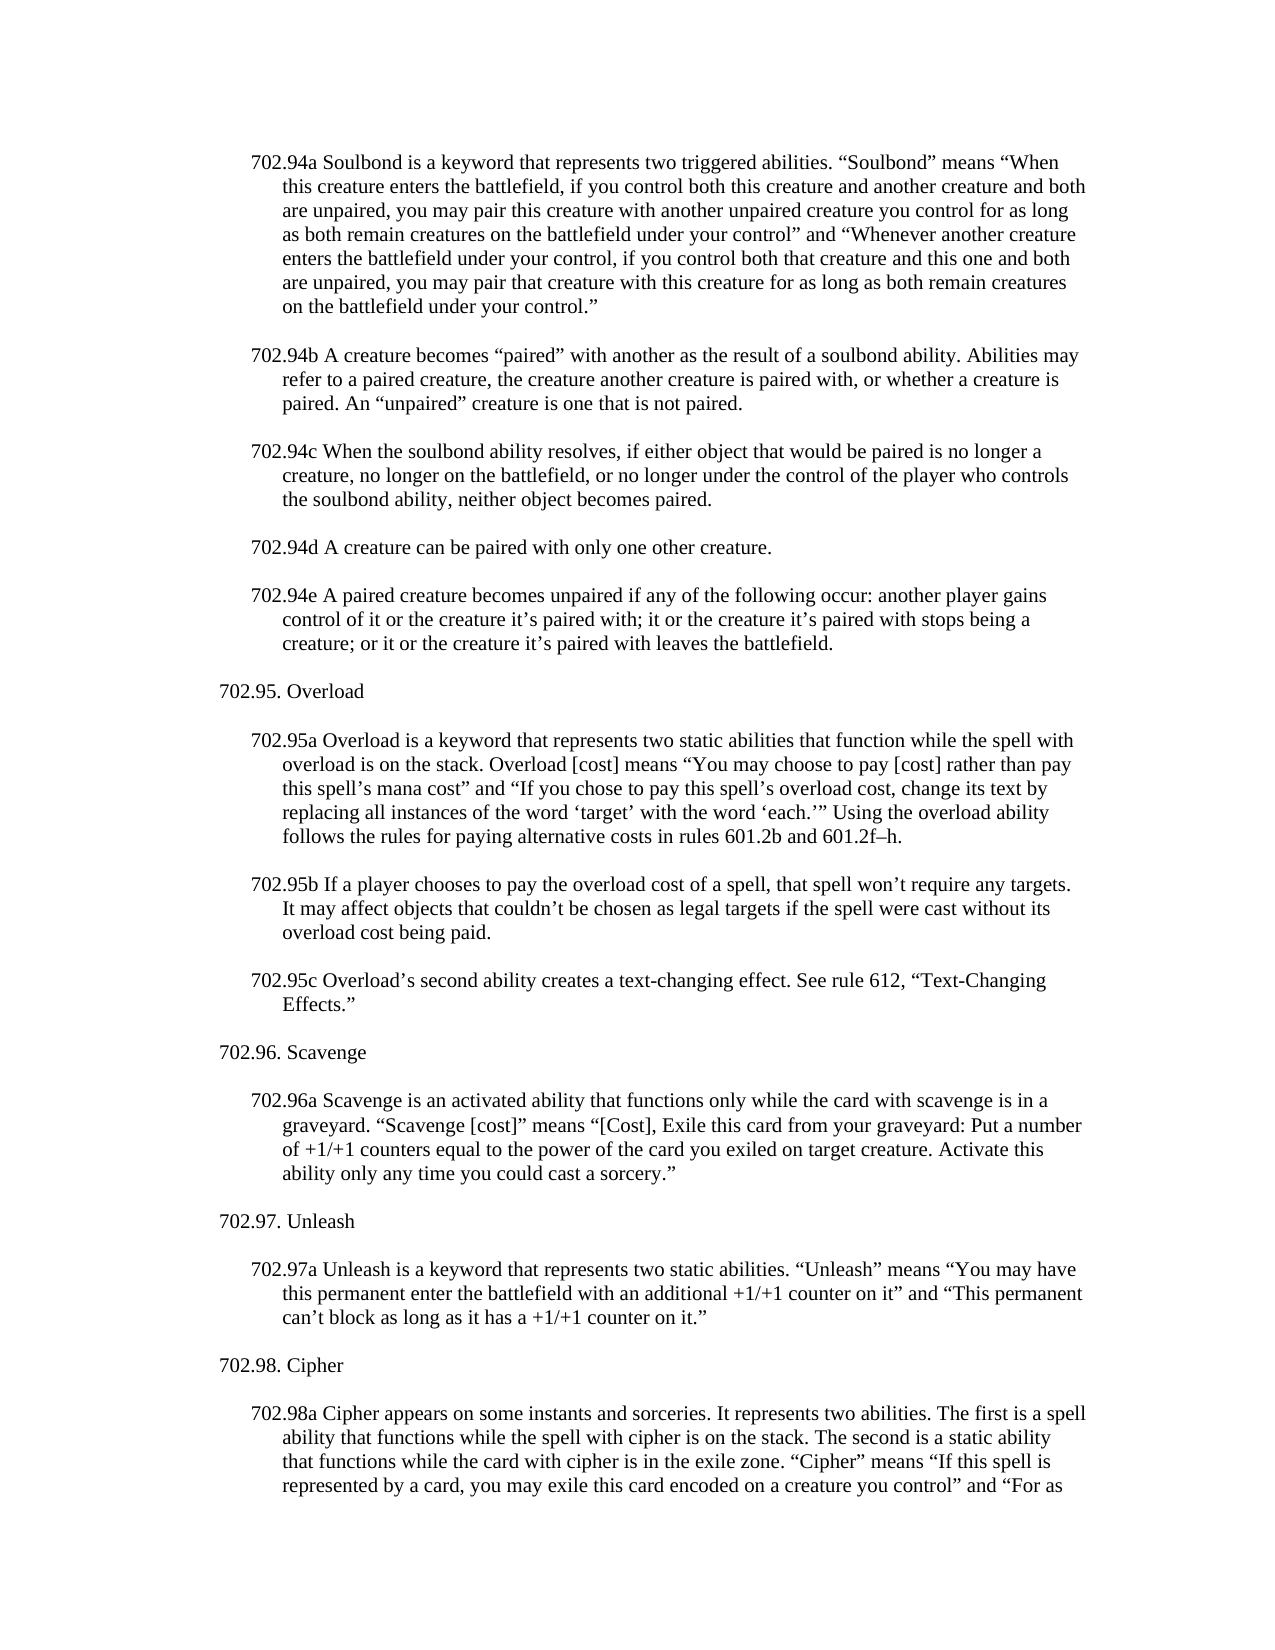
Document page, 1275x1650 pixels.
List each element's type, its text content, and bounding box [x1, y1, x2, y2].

text 702.94d A creature can be paired with only one other creature. [251, 535, 1087, 559]
text 702.96a Scavenge is an activated ability that functions only while the card with scavenge is in a graveyard. “Scavenge [cost]” means “[Cost], Exile this card from your graveyard: Put a number of +1/+1 counters equal to the power of the card you exiled on target creature. Activate this ability only any time you could cast a sorcery.” [251, 1088, 1087, 1185]
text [251, 1401, 1087, 1497]
text 702.95c Overload’s second ability creates a text-changing effect. See rule 612, “Text-Changing Effects.” [251, 968, 1087, 1016]
text 702.94a Soulbond is a keyword that represents two triggered abilities. “Soulbond” means “When this creature enters the battlefield, if you control both this creature and another creature and both are unpaired, you may pair this creature with another unpaired creature you control for as long as both remain creatures on the battlefield under your control” and “Whenever another creature enters the battlefield under your control, if you control both that creature and this one and both are unpaired, you may pair that creature with this creature for as long as both remain creatures on the battlefield under your control.” [251, 150, 1087, 318]
text 702.98. Cipher [219, 1353, 1087, 1377]
text 702.95b If a player chooses to pay the overload cost of a spell, that spell won’t require any targets. It may affect objects that couldn’t be chosen as legal targets if the spell were cast without its overload cost being paid. [251, 872, 1087, 944]
text 702.94c When the soulbond ability resolves, if either object that would be paired is no longer a creature, no longer on the battlefield, or no longer under the control of the player who controls the soulbond ability, neither object becomes paired. [251, 439, 1087, 511]
text 702.97. Unleash [219, 1209, 1087, 1233]
text 702.95. Overload [219, 679, 1087, 703]
text 702.94e A paired creature becomes unpaired if any of the following occur: another player gains control of it or the creature it’s paired with; it or the creature it’s paired with stops being a creature; or it or the creature it’s paired with leaves the battlefield. [251, 583, 1087, 655]
text 702.96. Scavenge [219, 1040, 1087, 1064]
text 702.95a Overload is a keyword that represents two static abilities that function while the spell with overload is on the stack. Overload [cost] means “You may choose to pay [cost] rather than pay this spell’s mana cost” and “If you chose to pay this spell’s overload cost, change its text by replacing all instances of the word ‘target’ with the word ‘each.’” Using the overload ability follows the rules for paying alternative costs in rules 601.2b and 601.2f–h. [251, 727, 1087, 848]
text 702.94b A creature becomes “paired” with another as the result of a soulbond ability. Abilities may refer to a paired creature, the creature another creature is paired with, or whether a creature is paired. An “unpaired” creature is one that is not paired. [251, 342, 1087, 415]
text 702.97a Unleash is a keyword that represents two static abilities. “Unleash” means “You may have this permanent enter the battlefield with an additional +1/+1 counter on it” and “This permanent can’t block as long as it has a +1/+1 counter on it.” [251, 1257, 1087, 1329]
